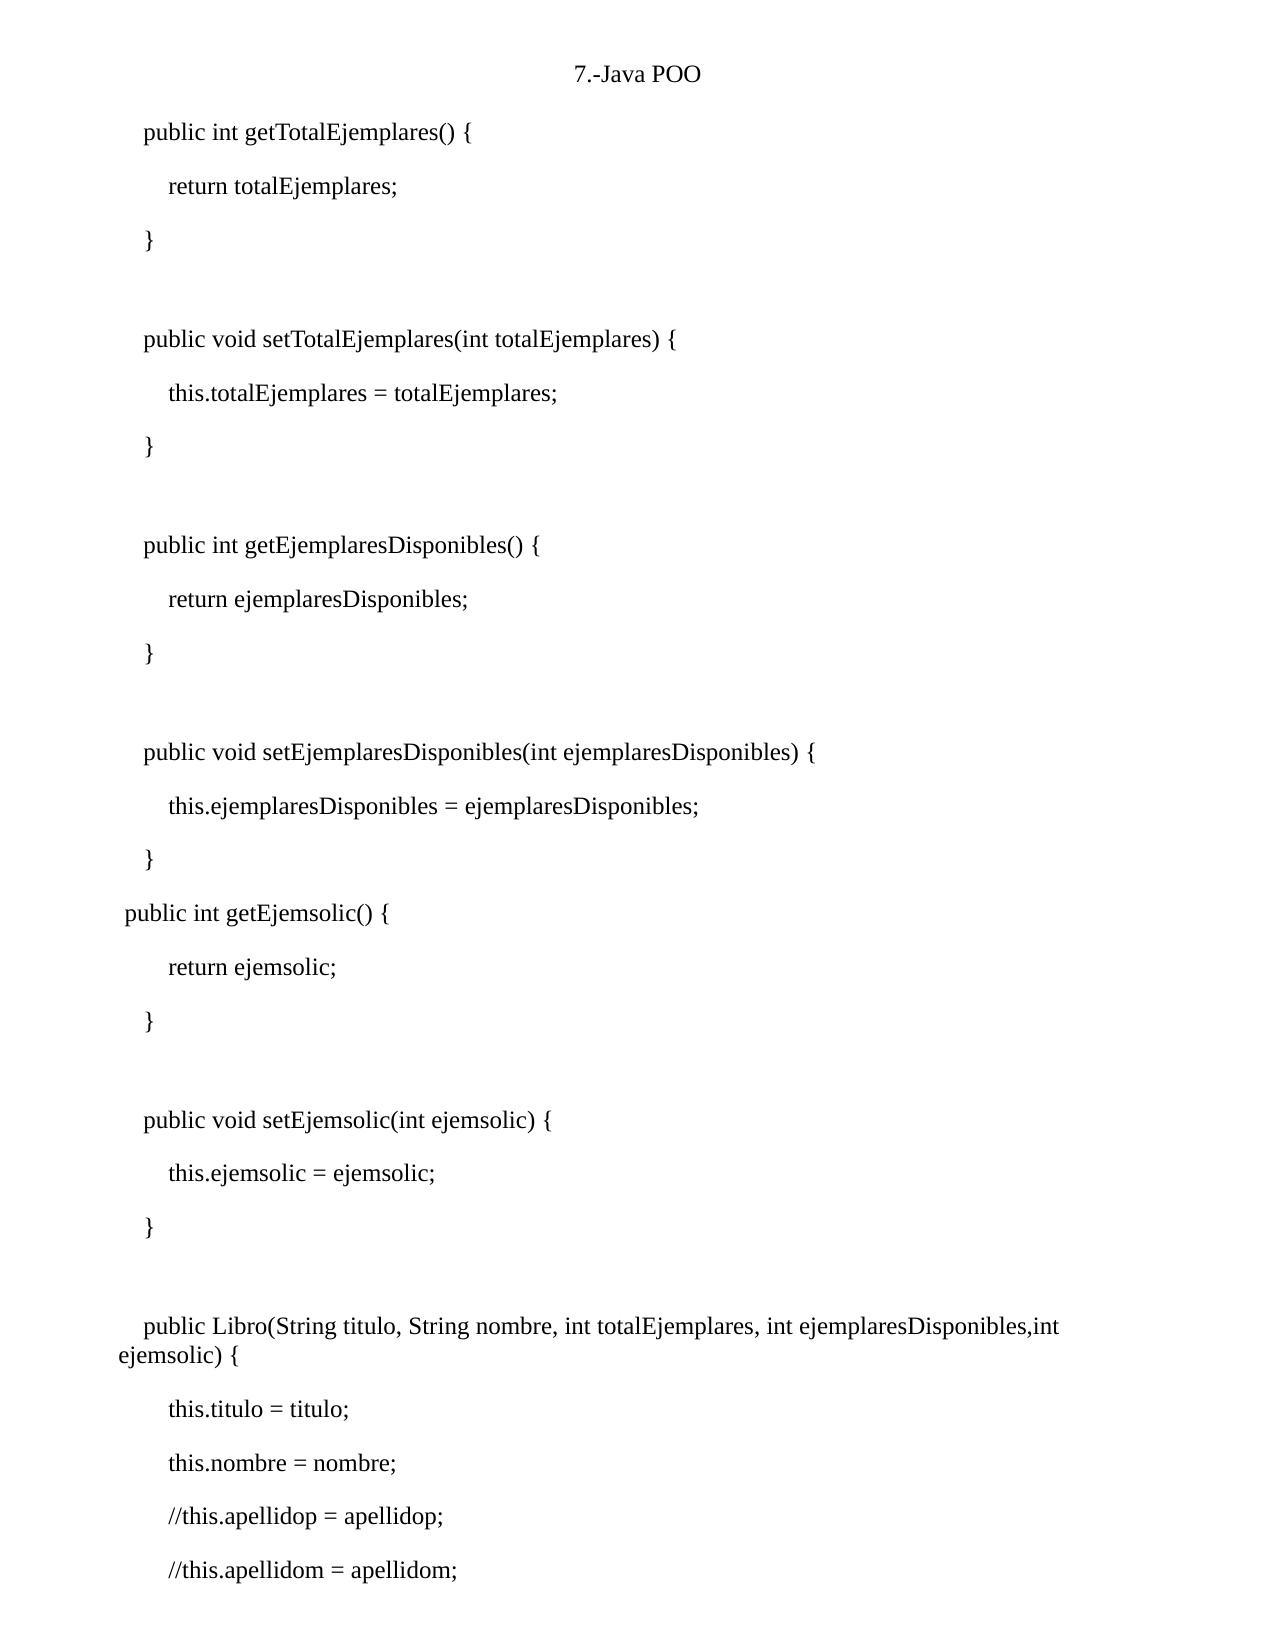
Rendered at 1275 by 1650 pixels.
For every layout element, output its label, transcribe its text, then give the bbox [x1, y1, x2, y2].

text public int getEjemplaresDisponibles() { [118, 530, 1157, 559]
text this.nombre = nombre; [118, 1448, 1157, 1476]
text } [118, 1006, 1157, 1034]
text return ejemplaresDisponibles; [118, 584, 1157, 613]
text public Libro(String titulo, String nombre, int totalEjemplares, int ejemplaresDisponibles,int ejemsolic) { [118, 1311, 1157, 1369]
text //this.apellidop = apellidop; [118, 1501, 1157, 1530]
text this.titulo = titulo; [118, 1394, 1157, 1423]
text return totalEjemplares; [118, 171, 1157, 200]
text } [118, 225, 1157, 253]
text public void setEjemsolic(int ejemsolic) { [118, 1105, 1157, 1133]
text this.ejemplaresDisponibles = ejemplaresDisponibles; [118, 791, 1157, 819]
text public int getEjemsolic() { [118, 898, 1157, 927]
text return ejemsolic; [118, 952, 1157, 981]
text } [118, 1212, 1157, 1241]
text } [118, 844, 1157, 873]
text public void setEjemplaresDisponibles(int ejemplaresDisponibles) { [118, 737, 1157, 766]
text public int getTotalEjemplares() { [118, 117, 1157, 146]
text } [118, 431, 1157, 460]
text } [118, 638, 1157, 667]
text public void setTotalEjemplares(int totalEjemplares) { [118, 324, 1157, 353]
text //this.apellidom = apellidom; [118, 1555, 1157, 1584]
text this.ejemsolic = ejemsolic; [118, 1158, 1157, 1187]
text this.totalEjemplares = totalEjemplares; [118, 378, 1157, 406]
